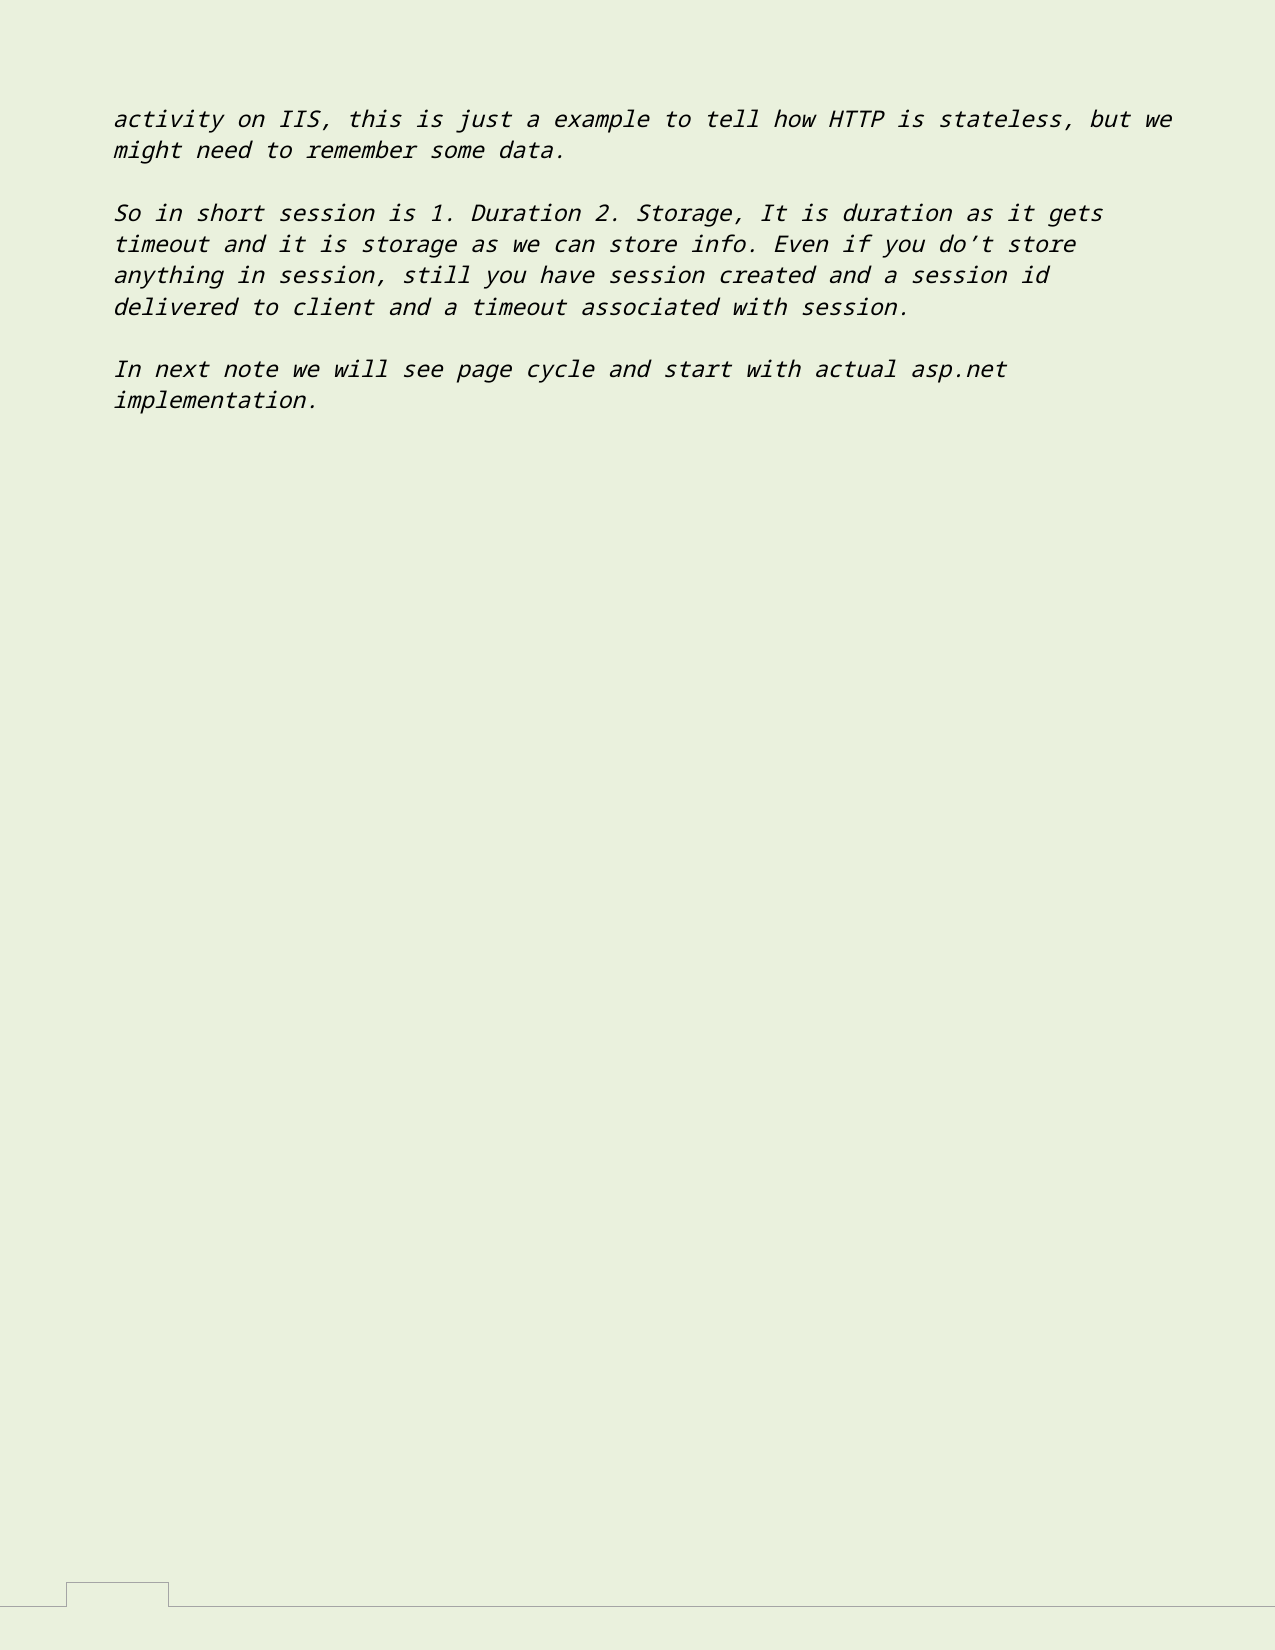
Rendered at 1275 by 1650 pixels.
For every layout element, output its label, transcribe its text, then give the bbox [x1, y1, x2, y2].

text In next note we will see page cycle and start with actual asp.net implementation. [112, 353, 1172, 416]
text So in short session is 1. Duration 2. Storage, It is duration as it gets timeout and it is storage as we can store info. Even if you do’t store anything in session, still you have session created and a session id delivered to client and a timeout associated with session. [112, 197, 1172, 322]
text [112, 103, 1172, 166]
